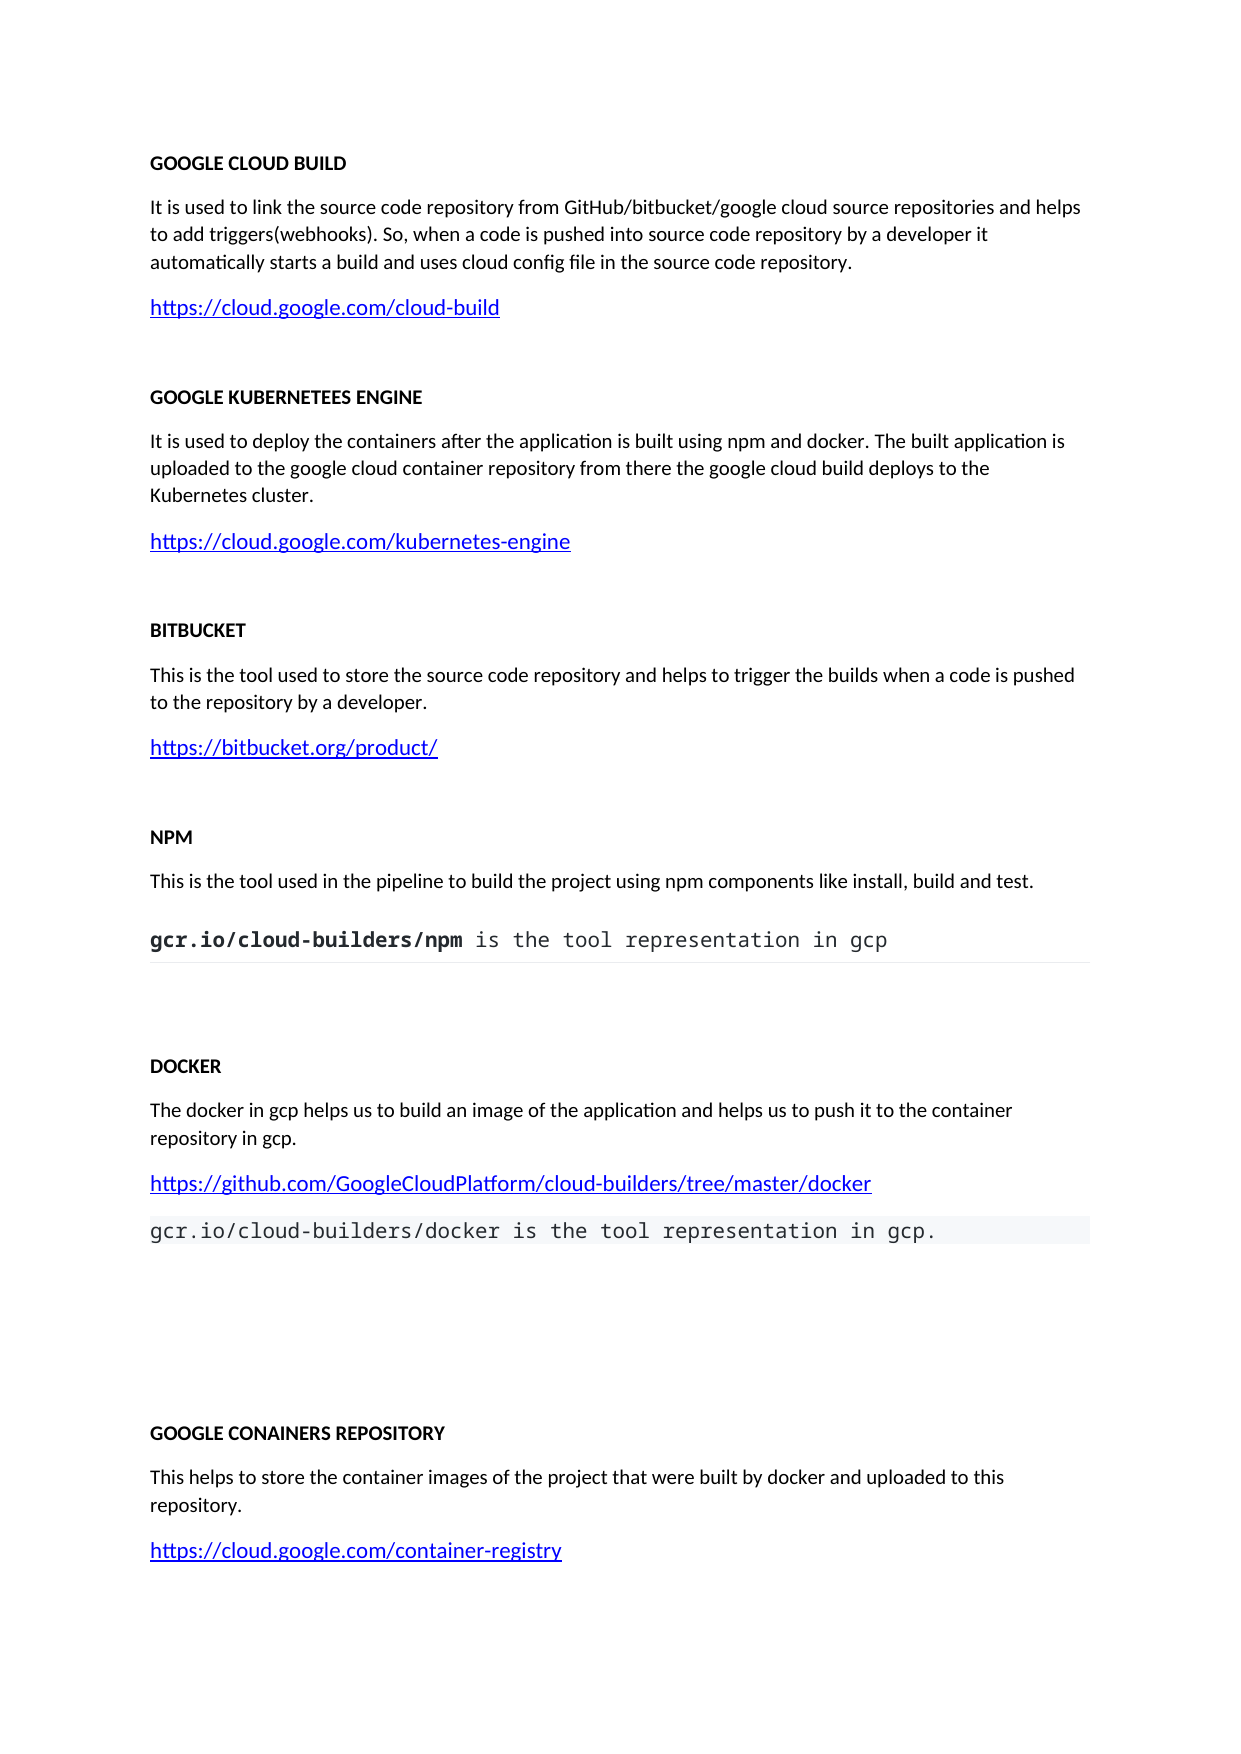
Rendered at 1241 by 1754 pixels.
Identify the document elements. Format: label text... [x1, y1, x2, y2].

text GOOGLE CLOUD BUILD [150, 150, 1090, 175]
text It is used to deploy the containers after the application is built using npm and docker. The built application is uploaded to the google cloud container repository from there the google cloud build deploys to the Kubernetes cluster. [150, 428, 1090, 508]
text This is the tool used in the pipeline to build the project using npm components like install, build and test. [150, 868, 1090, 894]
text This helps to store the container images of the project that were built by docker and uploaded to this repository. [150, 1464, 1090, 1517]
text gcr.io/cloud-builders/npm is the tool representation in gcp [150, 925, 1090, 962]
text https://cloud.google.com/cloud-build [150, 293, 1090, 321]
text gcr.io/cloud-builders/docker is the tool representation in gcp. [150, 1216, 1090, 1244]
text https://github.com/GoogleCloudPlatform/cloud-builders/tree/master/docker [150, 1169, 1090, 1197]
text https://bitbucket.org/product/ [150, 733, 1090, 761]
text DOCKER [150, 1053, 1090, 1079]
text https://cloud.google.com/container-registry [150, 1536, 1090, 1564]
text This is the tool used to store the source code repository and helps to trigger the builds when a code is pushed to the repository by a developer. [150, 662, 1090, 714]
text BITBUCKET [150, 618, 1090, 643]
text GOOGLE KUBERNETEES ENGINE [150, 384, 1090, 409]
text https://cloud.google.com/kubernetes-engine [150, 527, 1090, 555]
text The docker in gcp helps us to build an image of the application and helps us to push it to the container repository in gcp. [150, 1097, 1090, 1150]
text GOOGLE CONAINERS REPOSITORY [150, 1420, 1090, 1446]
text NPM [150, 824, 1090, 849]
text It is used to link the source code repository from GitHub/bitbucket/google cloud source repositories and helps to add triggers(webhooks). So, when a code is pushed into source code repository by a developer it automatically starts a build and uses cloud config file in the source code repository. [150, 194, 1090, 274]
